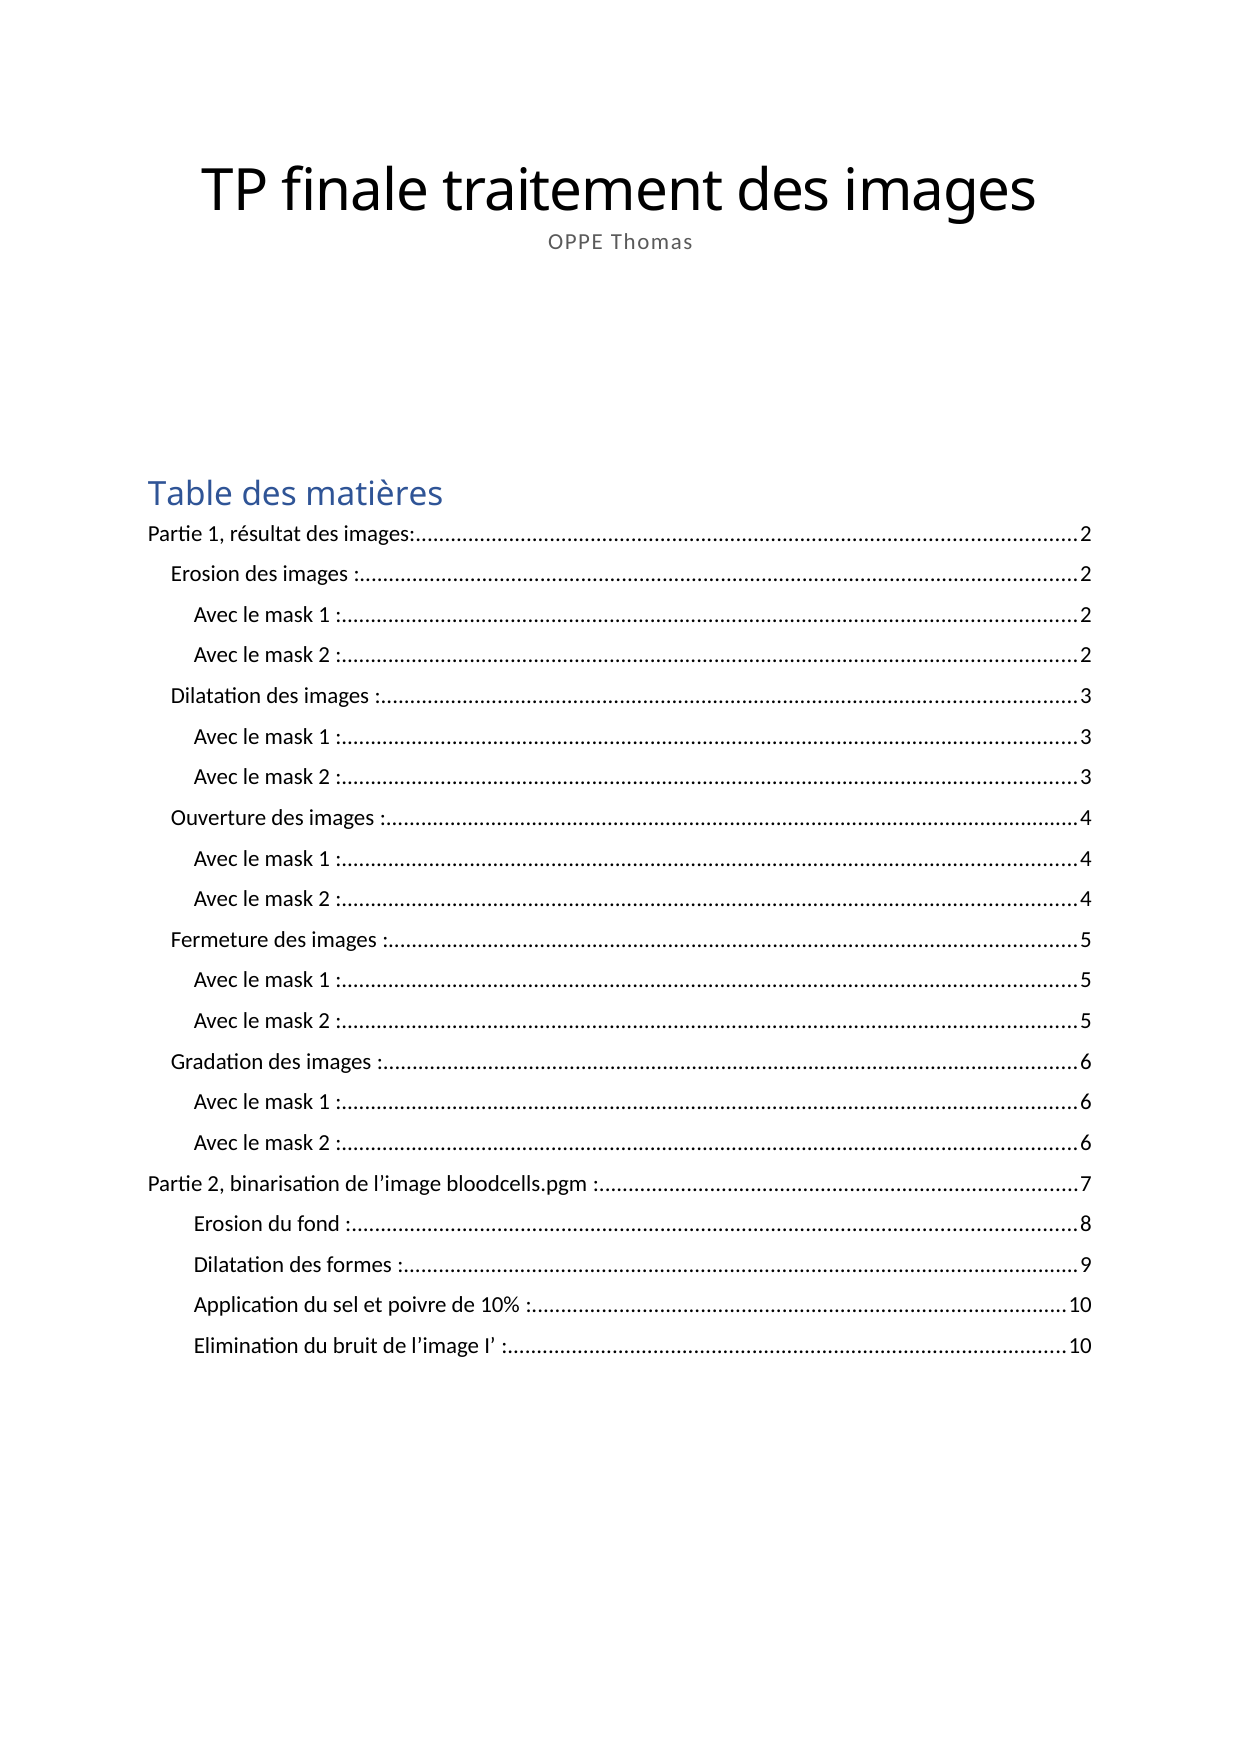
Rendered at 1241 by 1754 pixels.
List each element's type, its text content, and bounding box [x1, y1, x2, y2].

title TP finale traitement des images [148, 148, 1093, 227]
subtitle OPPE Thomas [148, 227, 1093, 255]
